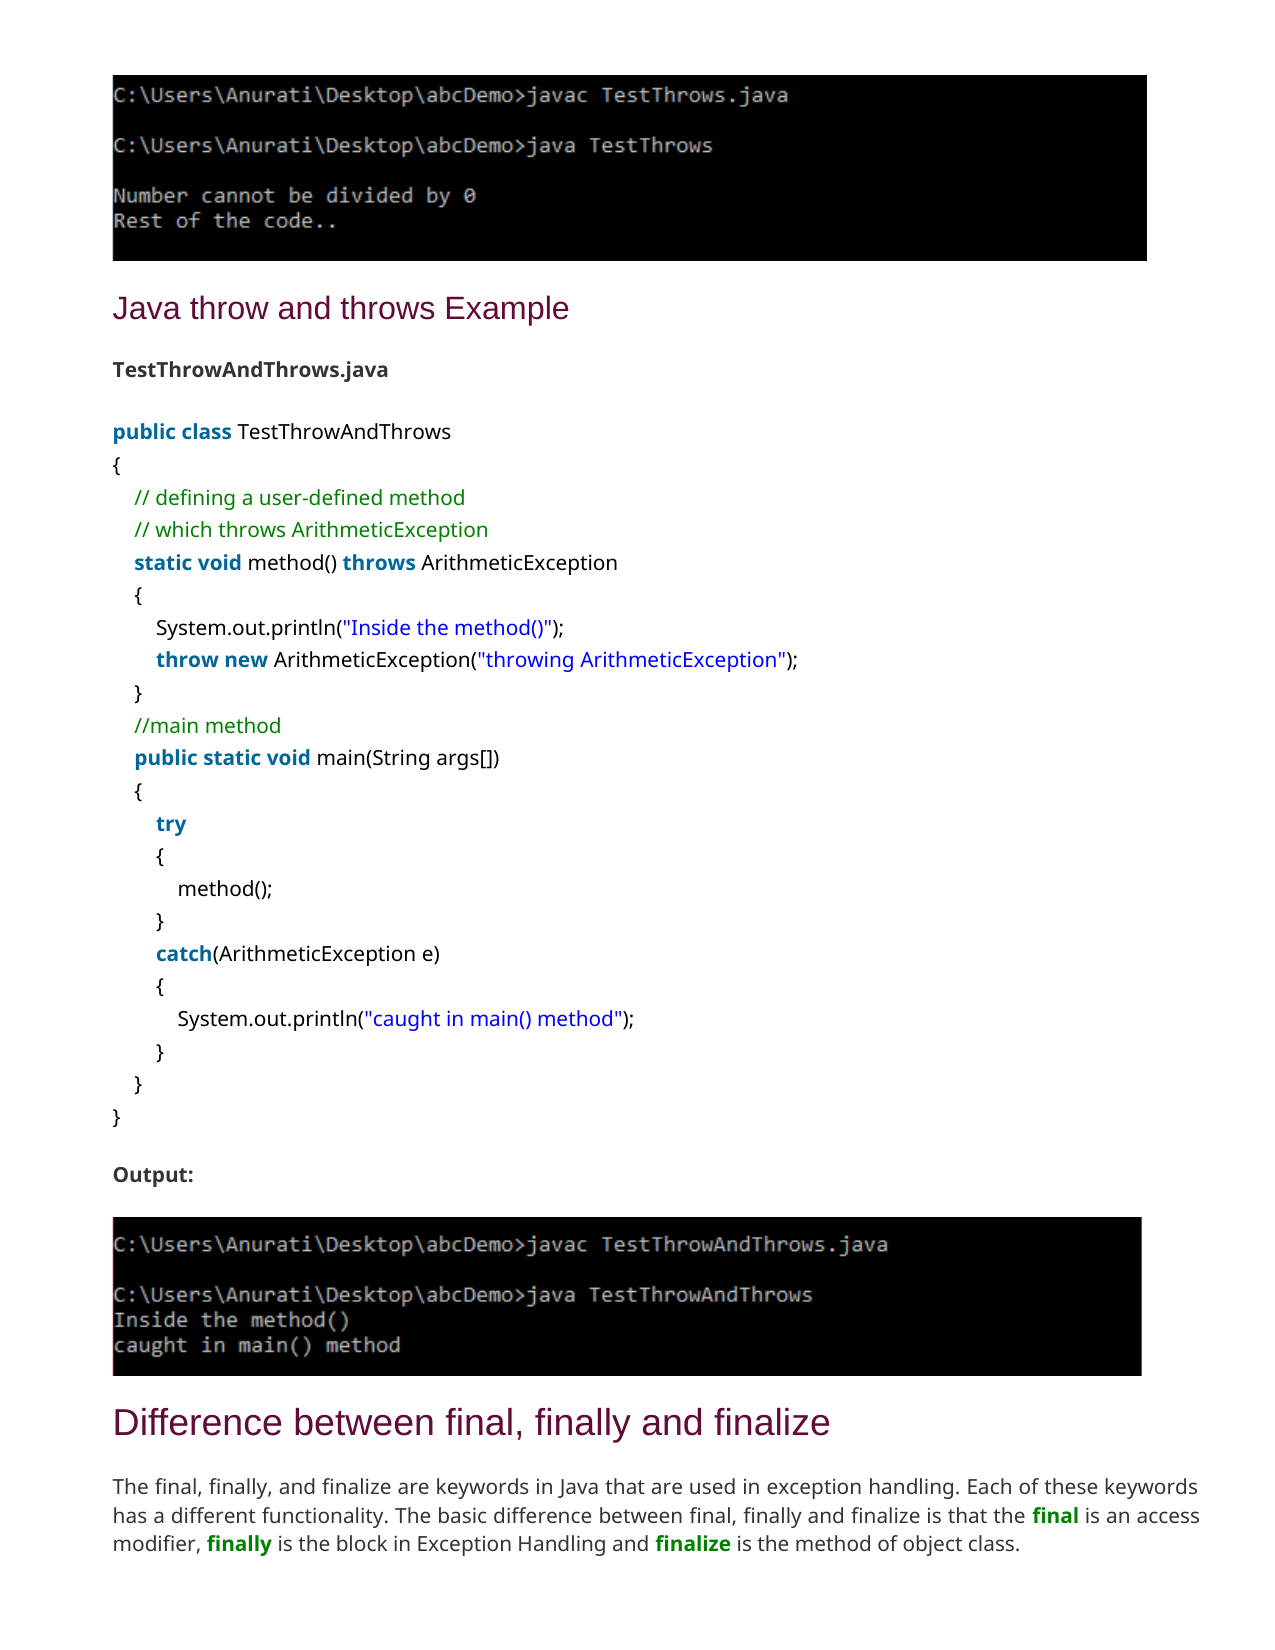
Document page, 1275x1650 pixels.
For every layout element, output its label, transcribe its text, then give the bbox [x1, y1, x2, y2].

text Difference between final, finally and finalize [112, 1400, 1200, 1443]
text // which throws ArithmeticException [112, 511, 1200, 544]
text { [112, 967, 1200, 1000]
text System.out.println("caught in main() method"); [112, 1000, 1200, 1033]
picture [112, 75, 1147, 261]
text { [112, 576, 1200, 609]
text } [112, 1098, 1200, 1131]
text } [112, 674, 1200, 707]
text // defining a user-defined method [112, 478, 1200, 511]
text catch(ArithmeticException e) [112, 935, 1200, 967]
text public static void main(String args[]) [112, 739, 1200, 772]
text static void method() throws ArithmeticException [112, 544, 1200, 576]
text Java throw and throws Example [112, 289, 1200, 326]
text { [112, 446, 1200, 478]
text method(); [112, 870, 1200, 902]
text throw new ArithmeticException("throwing ArithmeticException"); [112, 641, 1200, 674]
text The final, finally, and finalize are keywords in Java that are used in exception handling. Each of these keywords has a different functionality. The basic difference between final, finally and finalize is that the final is an access modifier, finally is the block in Exception Handling and finalize is the method of object class. [112, 1472, 1200, 1558]
text { [112, 837, 1200, 870]
text System.out.println("Inside the method()"); [112, 609, 1200, 641]
text public class TestThrowAndThrows [112, 413, 1200, 446]
picture [112, 1217, 1142, 1376]
text //main method [112, 707, 1200, 739]
text TestThrowAndThrows.java [112, 356, 1200, 384]
text try [112, 804, 1200, 837]
text Output: [112, 1160, 1200, 1188]
text } [112, 1065, 1200, 1098]
text } [112, 902, 1200, 935]
text { [112, 772, 1200, 804]
text } [112, 1033, 1200, 1065]
